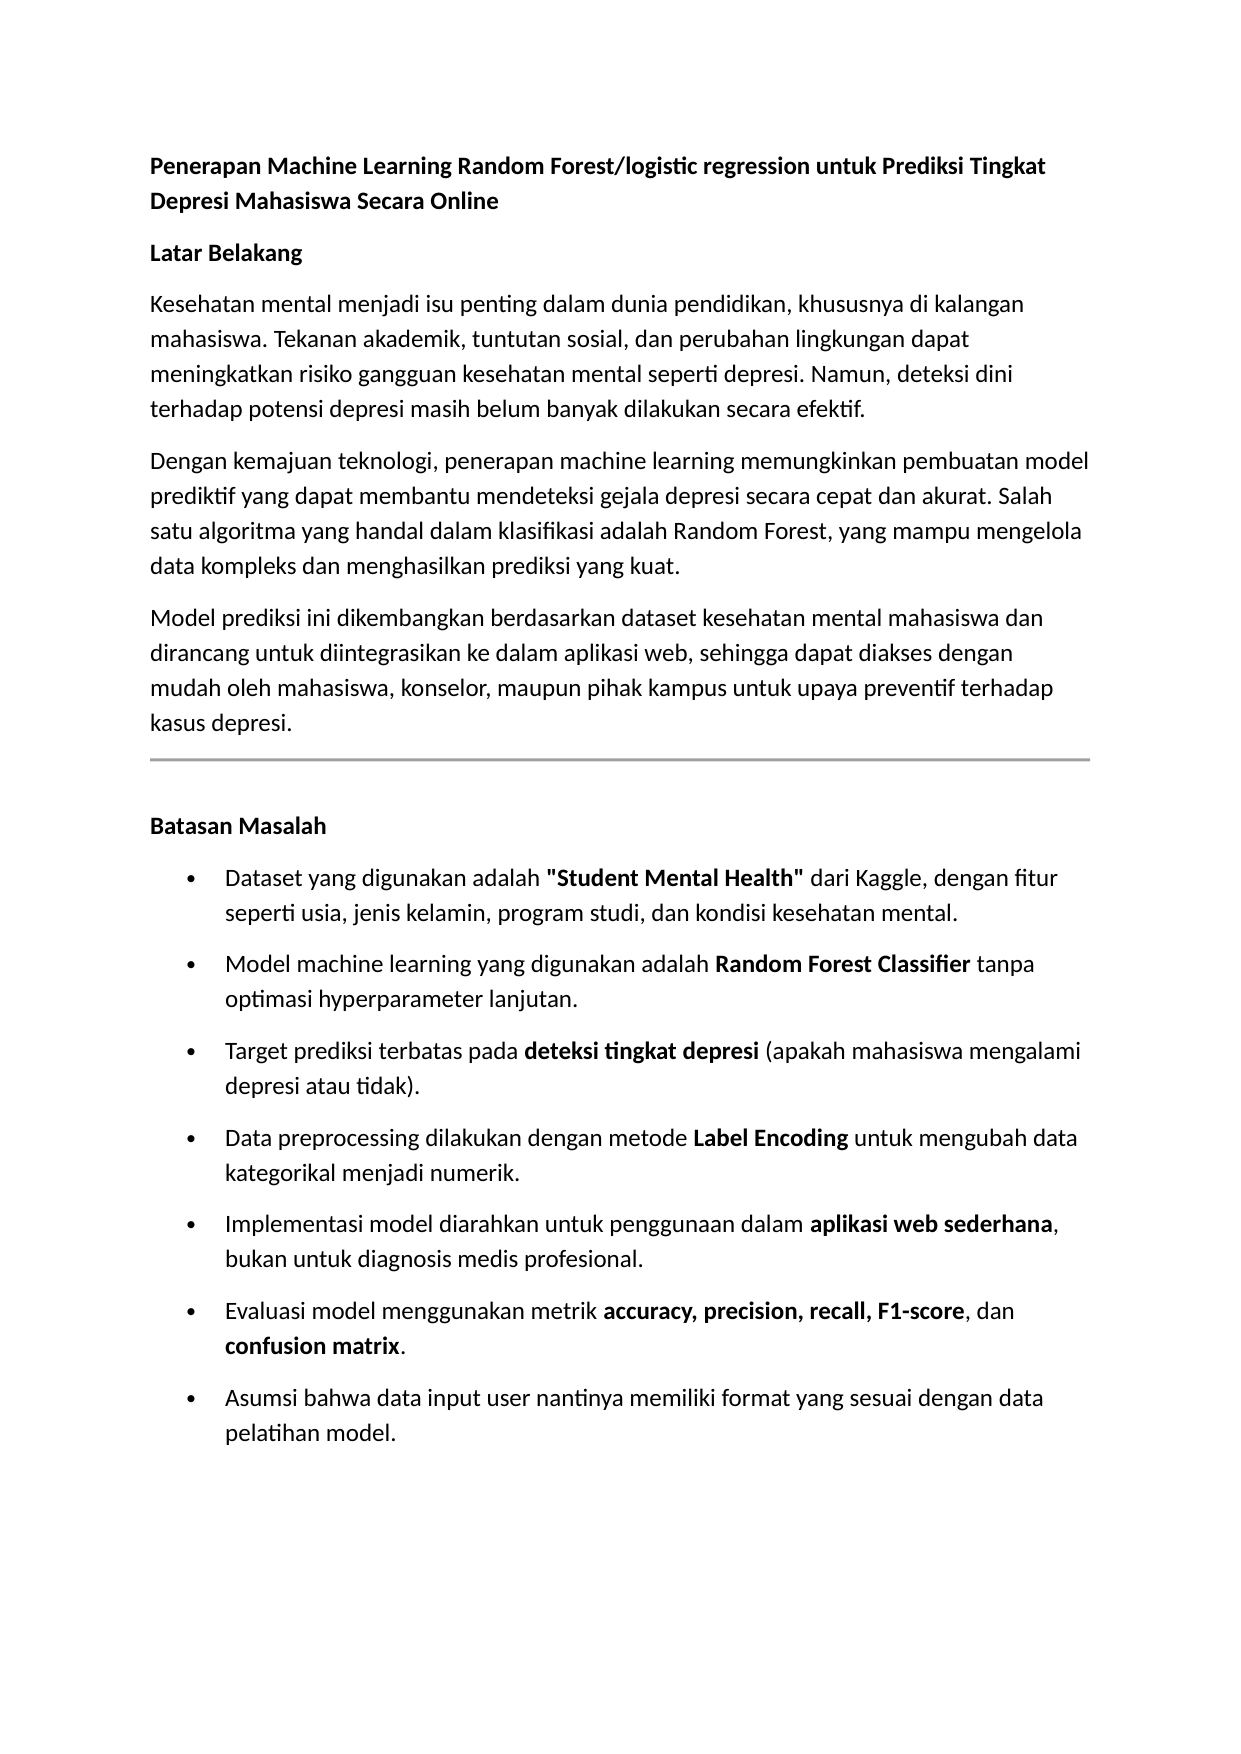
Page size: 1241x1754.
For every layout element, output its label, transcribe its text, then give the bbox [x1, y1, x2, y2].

text Kesehatan mental menjadi isu penting dalam dunia pendidikan, khususnya di kalangan mahasiswa. Tekanan akademik, tuntutan sosial, dan perubahan lingkungan dapat meningkatkan risiko gangguan kesehatan mental seperti depresi. Namun, deteksi dini terhadap potensi depresi masih belum banyak dilakukan secara efektif. [150, 288, 1090, 424]
text Model prediksi ini dikembangkan berdasarkan dataset kesehatan mental mahasiswa dan dirancang untuk diintegrasikan ke dalam aplikasi web, sehingga dapat diakses dengan mudah oleh mahasiswa, konselor, maupun pihak kampus untuk upaya preventif terhadap kasus depresi. [150, 602, 1090, 737]
text Latar Belakang [150, 237, 1090, 267]
text Penerapan Machine Learning Random Forest/logistic regression untuk Prediksi Tingkat Depresi Mahasiswa Secara Online [150, 150, 1090, 216]
list Implementasi model diarahkan untuk penggunaan dalam aplikasi web sederhana, bukan untuk diagnosis medis profesional. [187, 1208, 1090, 1274]
list Asumsi bahwa data input user nantinya memiliki format yang sesuai dengan data pelatihan model. [187, 1382, 1090, 1447]
list Data preprocessing dilakukan dengan metode Label Encoding untuk mengubah data kategorikal menjadi numerik. [187, 1122, 1090, 1187]
list Target prediksi terbatas pada deteksi tingkat depresi (apakah mahasiswa mengalami depresi atau tidak). [187, 1035, 1090, 1101]
text Dengan kemajuan teknologi, penerapan machine learning memungkinkan pembuatan model prediktif yang dapat membantu mendeteksi gejala depresi secara cepat dan akurat. Salah satu algoritma yang handal dalam klasifikasi adalah Random Forest, yang mampu mengelola data kompleks dan menghasilkan prediksi yang kuat. [150, 445, 1090, 581]
list Model machine learning yang digunakan adalah Random Forest Classifier tanpa optimasi hyperparameter lanjutan. [187, 948, 1090, 1014]
list Dataset yang digunakan adalah "Student Mental Health" dari Kaggle, dengan fitur seperti usia, jenis kelamin, program studi, dan kondisi kesehatan mental. [187, 862, 1090, 927]
text Batasan Masalah [150, 810, 1090, 841]
list Evaluasi model menggunakan metrik accuracy, precision, recall, F1-score, dan confusion matrix. [187, 1295, 1090, 1361]
